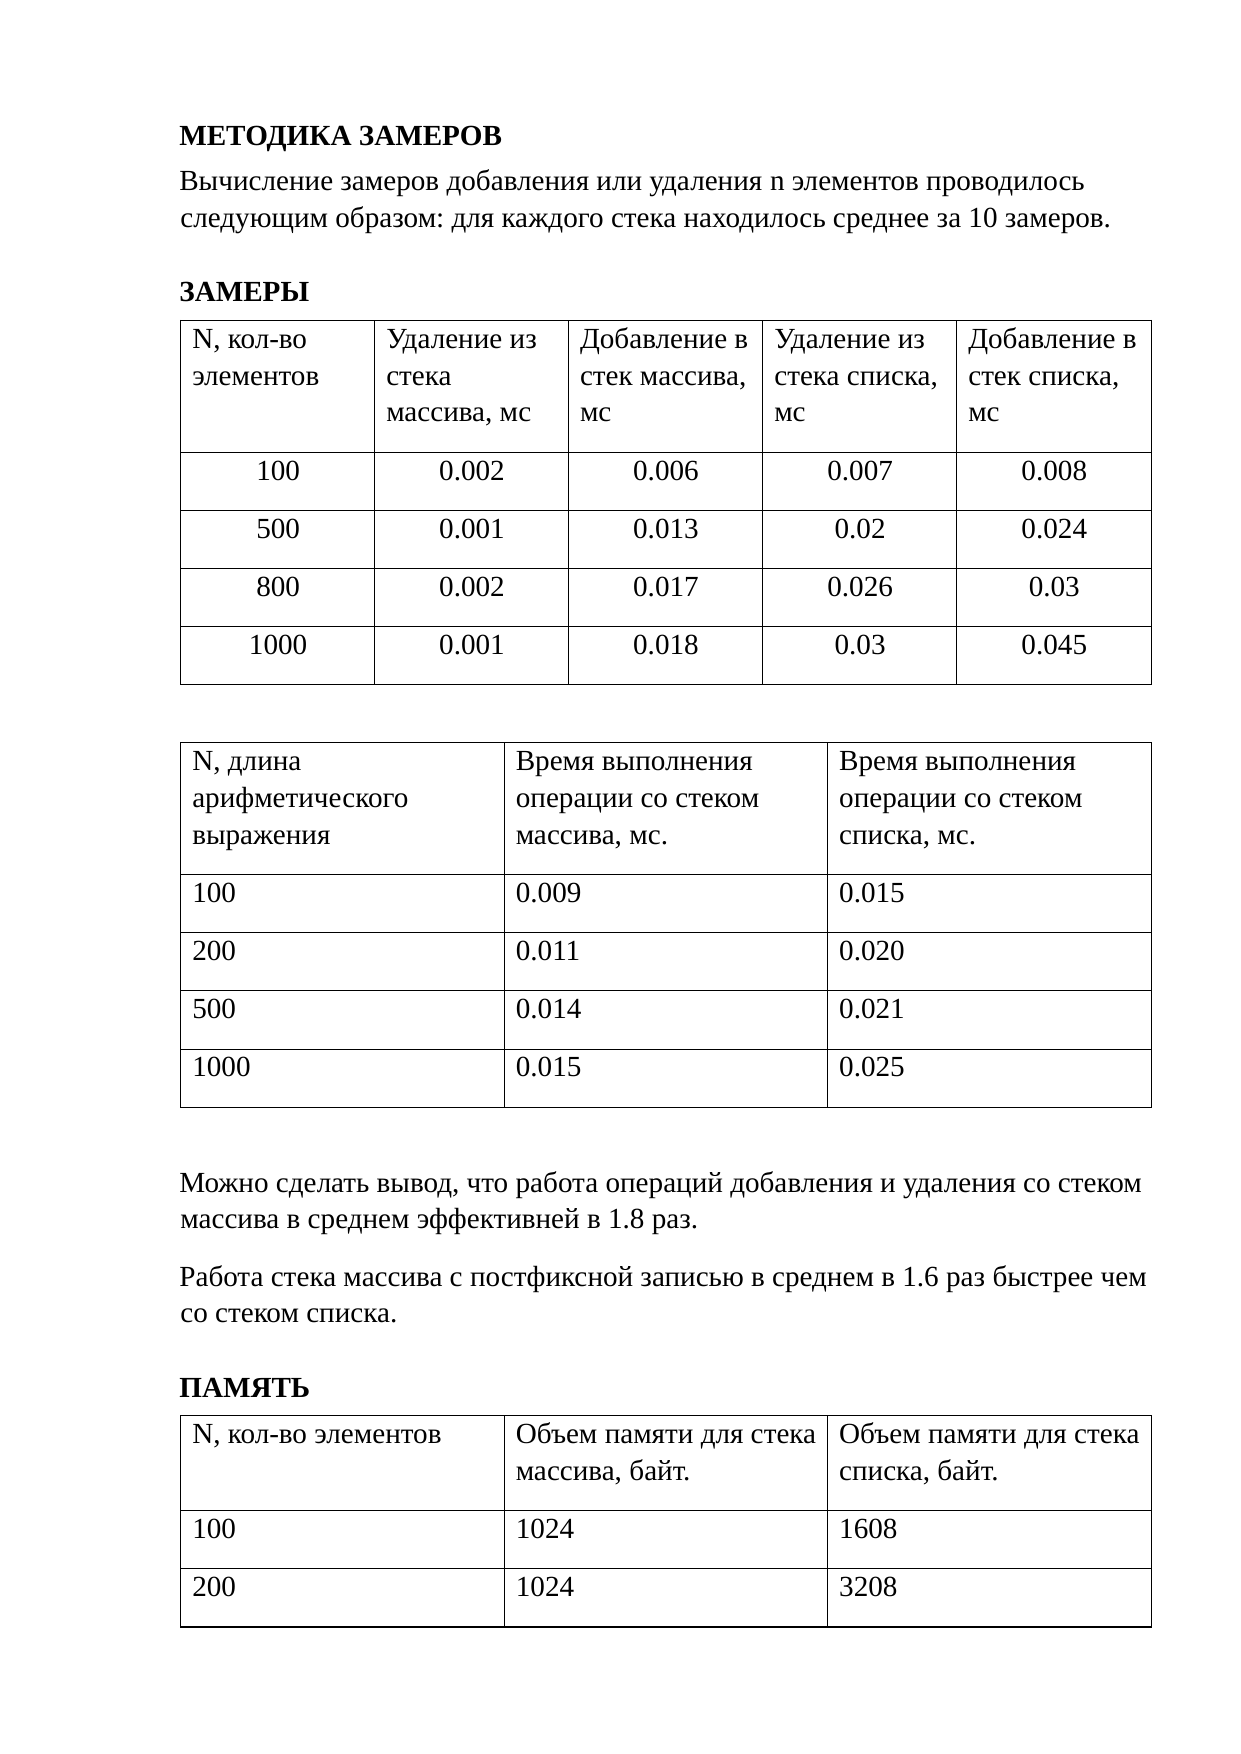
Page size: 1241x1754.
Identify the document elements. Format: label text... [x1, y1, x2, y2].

table_cell 0.007 [763, 453, 956, 510]
table_cell 1000 [181, 1050, 504, 1107]
table_cell 0.002 [375, 569, 568, 626]
table_cell 0.03 [957, 569, 1151, 626]
subtitle МЕТОДИКА ЗАМЕРОВ [179, 118, 1152, 152]
table_header Объем памяти для стека массива, байт. [505, 1416, 827, 1510]
table_header N, кол-во элементов [181, 1416, 504, 1510]
table_cell 0.001 [375, 511, 568, 568]
table_cell 500 [181, 991, 504, 1048]
text Можно сделать вывод, что работа операций добавления и удаления со стеком массива в среднем эффективней в 1.8 раз. [179, 1165, 1152, 1235]
text Работа стека массива с постфиксной записью в среднем в 1.6 раз быстрее чем со стеком списка. [179, 1259, 1152, 1329]
table_cell 1000 [181, 627, 374, 684]
table_header Время выполнения операции со стеком списка, мс. [828, 743, 1151, 874]
table_cell 0.008 [957, 453, 1151, 510]
table_cell 100 [181, 453, 374, 510]
table_cell 0.002 [375, 453, 568, 510]
table_header Время выполнения операции со стеком массива, мс. [505, 743, 827, 874]
table_cell 0.020 [828, 933, 1151, 990]
table_cell 0.026 [763, 569, 956, 626]
table_cell 0.011 [505, 933, 827, 990]
table_cell 200 [181, 933, 504, 990]
table_cell 0.03 [763, 627, 956, 684]
table_cell 0.02 [763, 511, 956, 568]
table_cell 0.025 [828, 1050, 1151, 1107]
table_cell 800 [181, 569, 374, 626]
table_cell 3208 [828, 1569, 1151, 1626]
table_header Добавление в стек списка, мс [957, 321, 1151, 452]
subtitle ПАМЯТЬ [179, 1370, 1152, 1403]
table_cell 0.001 [375, 627, 568, 684]
table_cell 0.015 [828, 875, 1151, 932]
text Вычисление замеров добавления или удаления n элементов проводилось следующим образом: для каждого стека находилось среднее за 10 замеров. [179, 163, 1152, 234]
table_cell 0.009 [505, 875, 827, 932]
table_cell 100 [181, 1511, 504, 1568]
table_cell 0.015 [505, 1050, 827, 1107]
table_cell 0.013 [569, 511, 762, 568]
table_cell 0.006 [569, 453, 762, 510]
table_header N, кол-во элементов [181, 321, 374, 452]
table_header Объем памяти для стека списка, байт. [828, 1416, 1151, 1510]
table_cell 1024 [505, 1511, 827, 1568]
table_cell 0.018 [569, 627, 762, 684]
table_cell 0.024 [957, 511, 1151, 568]
table_header Удаление из стека массива, мс [375, 321, 568, 452]
table_cell 1024 [505, 1569, 827, 1626]
table_cell 0.014 [505, 991, 827, 1048]
table_header N, длина арифметического выражения [181, 743, 504, 874]
table_cell 0.021 [828, 991, 1151, 1048]
subtitle ЗАМЕРЫ [179, 274, 1152, 308]
table_cell 500 [181, 511, 374, 568]
table_cell 0.045 [957, 627, 1151, 684]
table_cell 200 [181, 1569, 504, 1626]
table_header Удаление из стека списка, мс [763, 321, 956, 452]
table_cell 1608 [828, 1511, 1151, 1568]
table_header Добавление в стек массива, мс [569, 321, 762, 452]
table_cell 100 [181, 875, 504, 932]
table_cell 0.017 [569, 569, 762, 626]
